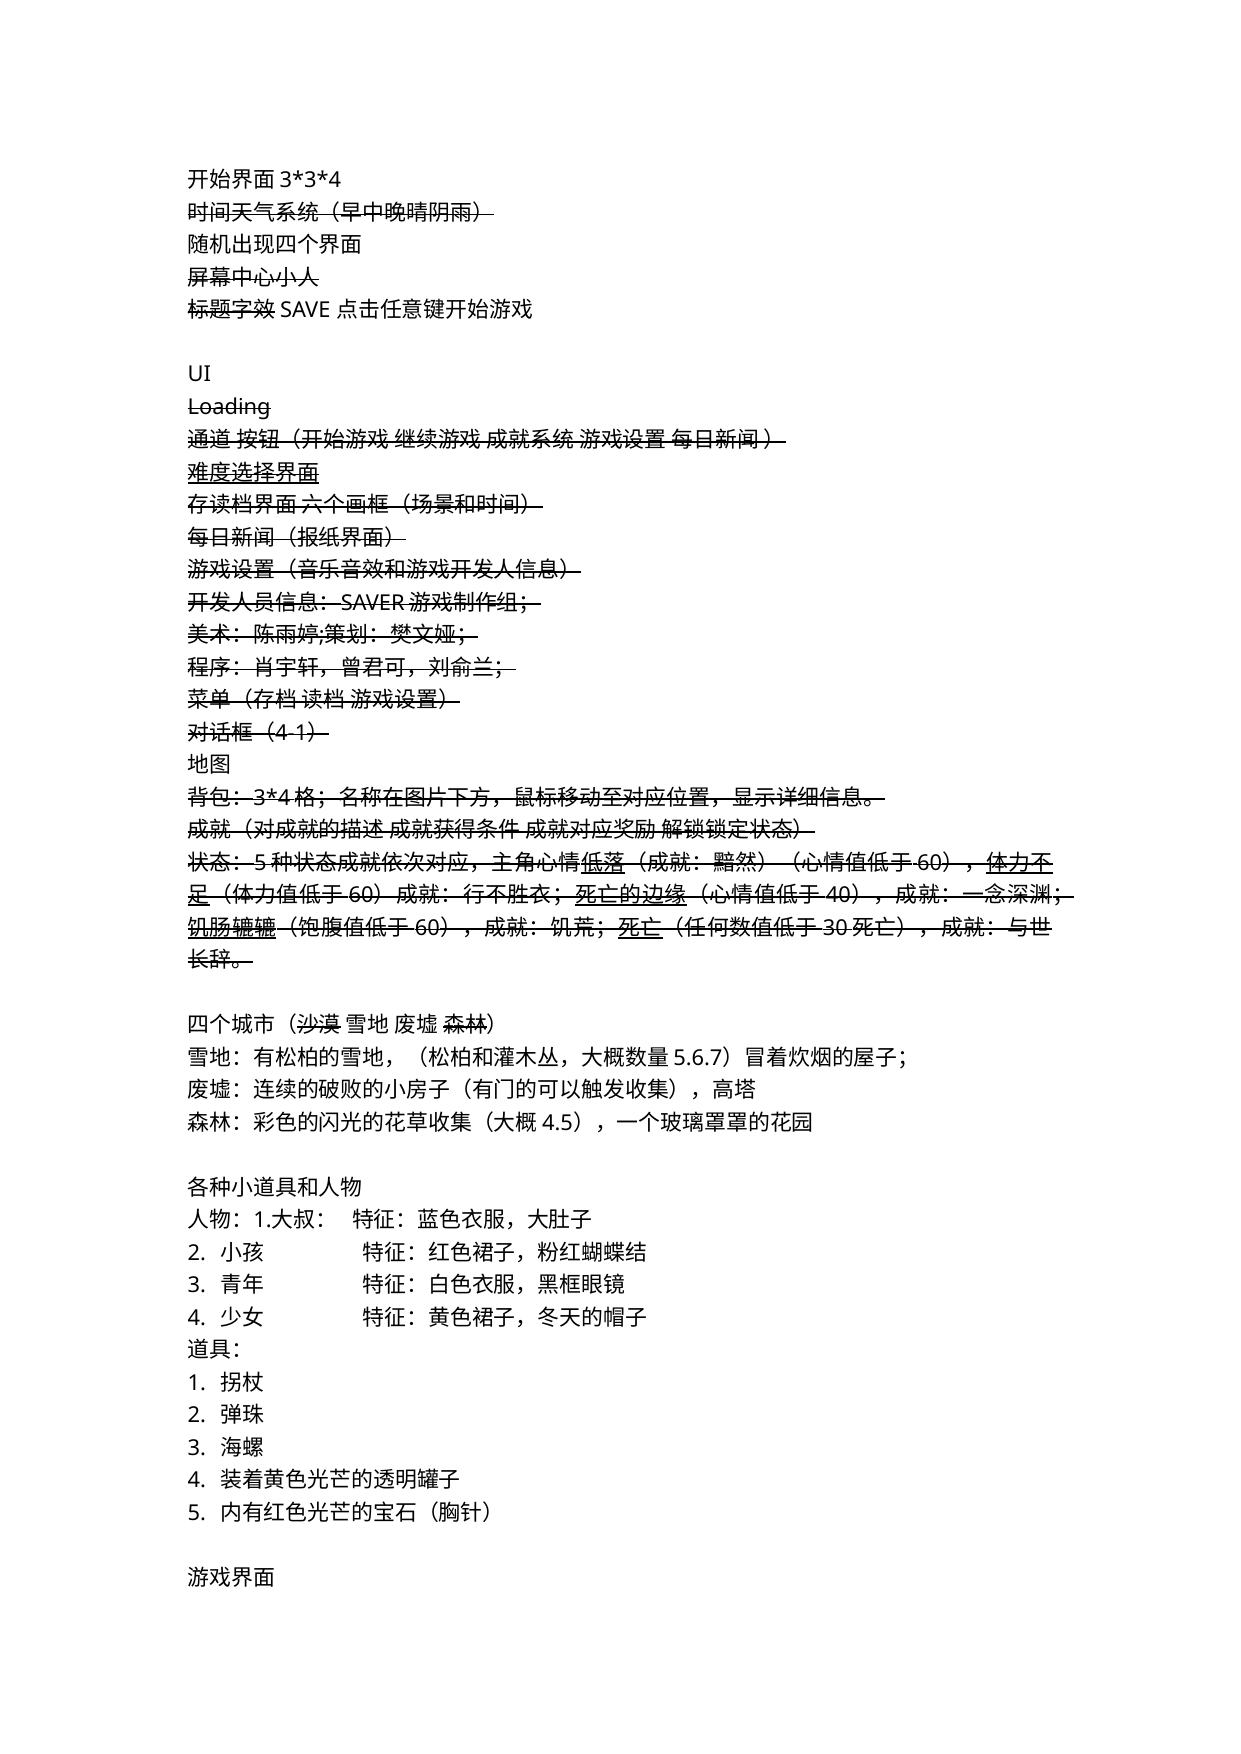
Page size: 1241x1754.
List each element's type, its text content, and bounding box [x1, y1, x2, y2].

text 美术：陈雨婷;策划：樊文娅； [187, 617, 1053, 649]
list 小孩 特征：红色裙子，粉红蝴蝶结 [187, 1234, 1053, 1267]
text 雪地：有松柏的雪地，（松柏和灌木丛，大概数量5.6.7）冒着炊烟的屋子； [187, 1039, 1053, 1072]
list 装着黄色光芒的透明罐子 [187, 1462, 1053, 1494]
text 地图 [187, 747, 1053, 779]
text 背包：3*4格；名称在图片下方，鼠标移动至对应位置，显示详细信息。 [187, 779, 1053, 812]
text 标题字效 SAVE 点击任意键开始游戏 [187, 292, 1053, 324]
text 废墟：连续的破败的小房子（有门的可以触发收集），高塔 [187, 1072, 1053, 1104]
text 人物：1.大叔： 特征：蓝色衣服，大肚子 [187, 1202, 1053, 1234]
text 各种小道具和人物 [187, 1169, 1053, 1202]
text 状态：5种状态成就依次对应，主角心情低落（成就：黯然）（心情值低于60），体力不足（体力值低于60）成就：行不胜衣；死亡的边缘（心情值低于40），成就：一念深渊；饥肠辘辘（饱腹值低于60），成就：饥荒；死亡（任何数值低于30死亡），成就：与世长辞。 [187, 897, 1053, 974]
text 难度选择界面 [187, 454, 1053, 487]
text 屏幕中心小人 [187, 259, 1053, 292]
text 程序：肖宇轩，曾君可，刘俞兰； [187, 649, 1053, 682]
text Loading [187, 389, 1053, 422]
list 青年 特征：白色衣服，黑框眼镜 [187, 1267, 1053, 1299]
text 随机出现四个界面 [187, 227, 1053, 259]
text 时间天气系统（早中晚晴阴雨） [187, 194, 1053, 227]
text 每日新闻（报纸界面） [187, 519, 1053, 552]
list 拐杖 [187, 1364, 1053, 1397]
text 成就（对成就的描述 成就获得条件 成就对应奖励 解锁锁定状态） [187, 812, 1053, 844]
text 菜单（存档 读档 游戏设置） [187, 682, 1053, 714]
list 内有红色光芒的宝石（胸针） [187, 1494, 1053, 1527]
text 开始界面3*3*4 [187, 162, 1053, 194]
text 通道 按钮（开始游戏 继续游戏 成就系统 游戏设置 每日新闻 ） [187, 422, 1053, 454]
list 海螺 [187, 1429, 1053, 1462]
text 对话框（4-1） [187, 714, 1053, 747]
text 四个城市（沙漠 雪地 废墟 森林） [187, 1007, 1053, 1039]
text 状态：5种状态成就依次对应，主角心情低落（成就：黯然）（心情值低于60），体力不足（体力值低于60）成就：行不胜衣；死亡的边缘（心情值低于40），成就：一念深渊；饥肠辘辘（饱腹值低于60），成就：饥荒；死亡（任何数值低于30死亡），成就：与世长辞。 [187, 844, 1053, 896]
text 存读档界面 六个画框（场景和时间） [187, 487, 1053, 519]
text UI [187, 357, 1053, 389]
list 少女 特征：黄色裙子，冬天的帽子 [187, 1299, 1053, 1332]
text 道具： [187, 1332, 1053, 1364]
text 游戏设置（音乐音效和游戏开发人信息） [187, 552, 1053, 584]
text 游戏界面 [187, 1559, 1053, 1592]
text 森林：彩色的闪光的花草收集（大概4.5），一个玻璃罩罩的花园 [187, 1104, 1053, 1137]
list 弹珠 [187, 1397, 1053, 1429]
text 开发人员信息：SAVER游戏制作组； [187, 584, 1053, 617]
